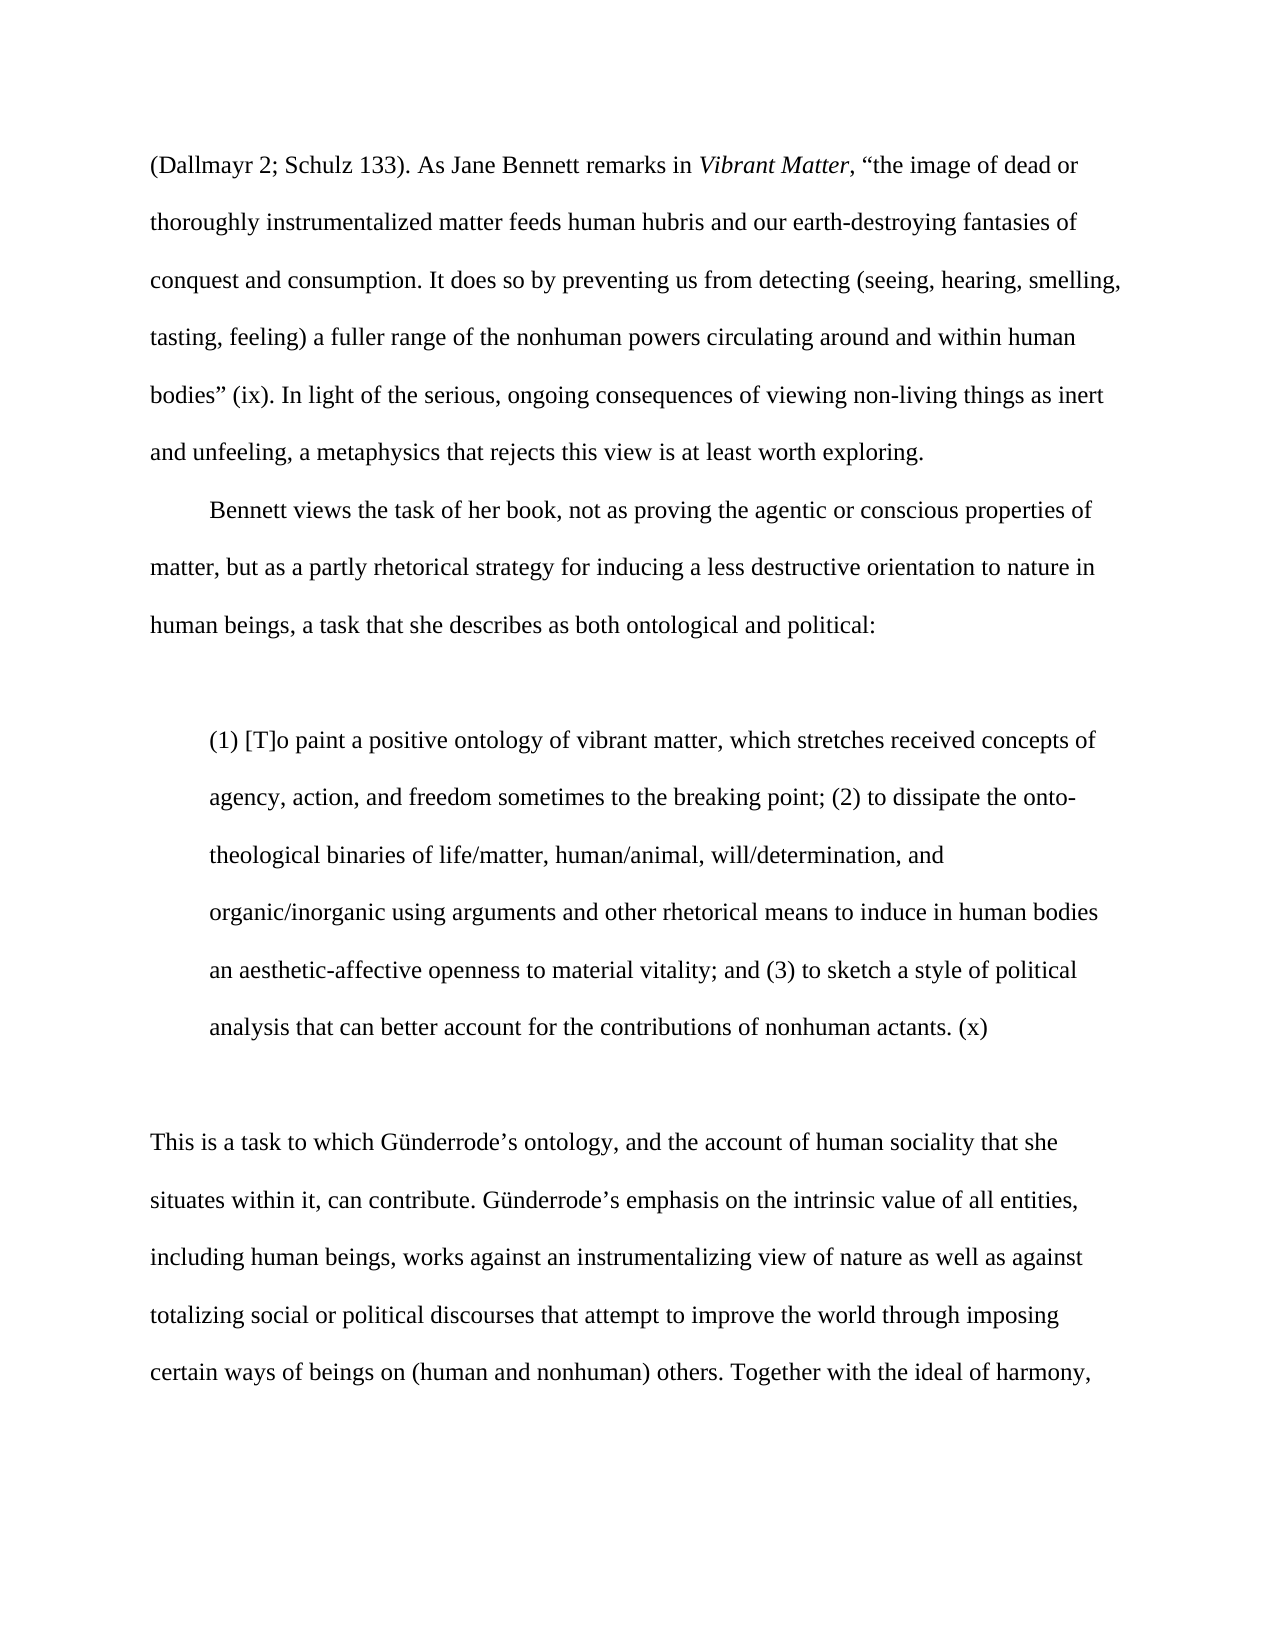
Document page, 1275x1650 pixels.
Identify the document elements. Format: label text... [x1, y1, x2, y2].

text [150, 150, 1125, 466]
text Bennett views the task of her book, not as proving the agentic or conscious properties of matter, but as a partly rhetorical strategy for inducing a less destructive orientation to nature in human beings, a task that she describes as both ontological and political: [150, 495, 1125, 639]
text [150, 1127, 1125, 1386]
text (1) [T]o paint a positive ontology of vibrant matter, which stretches received concepts of agency, action, and freedom sometimes to the breaking point; (2) to dissipate the onto-theological binaries of life/matter, human/animal, will/determination, and organic/inorganic using arguments and other rhetorical means to induce in human bodies an aesthetic-affective openness to material vitality; and (3) to sketch a style of political analysis that can better account for the contributions of nonhuman actants. (x) [209, 725, 1125, 1041]
